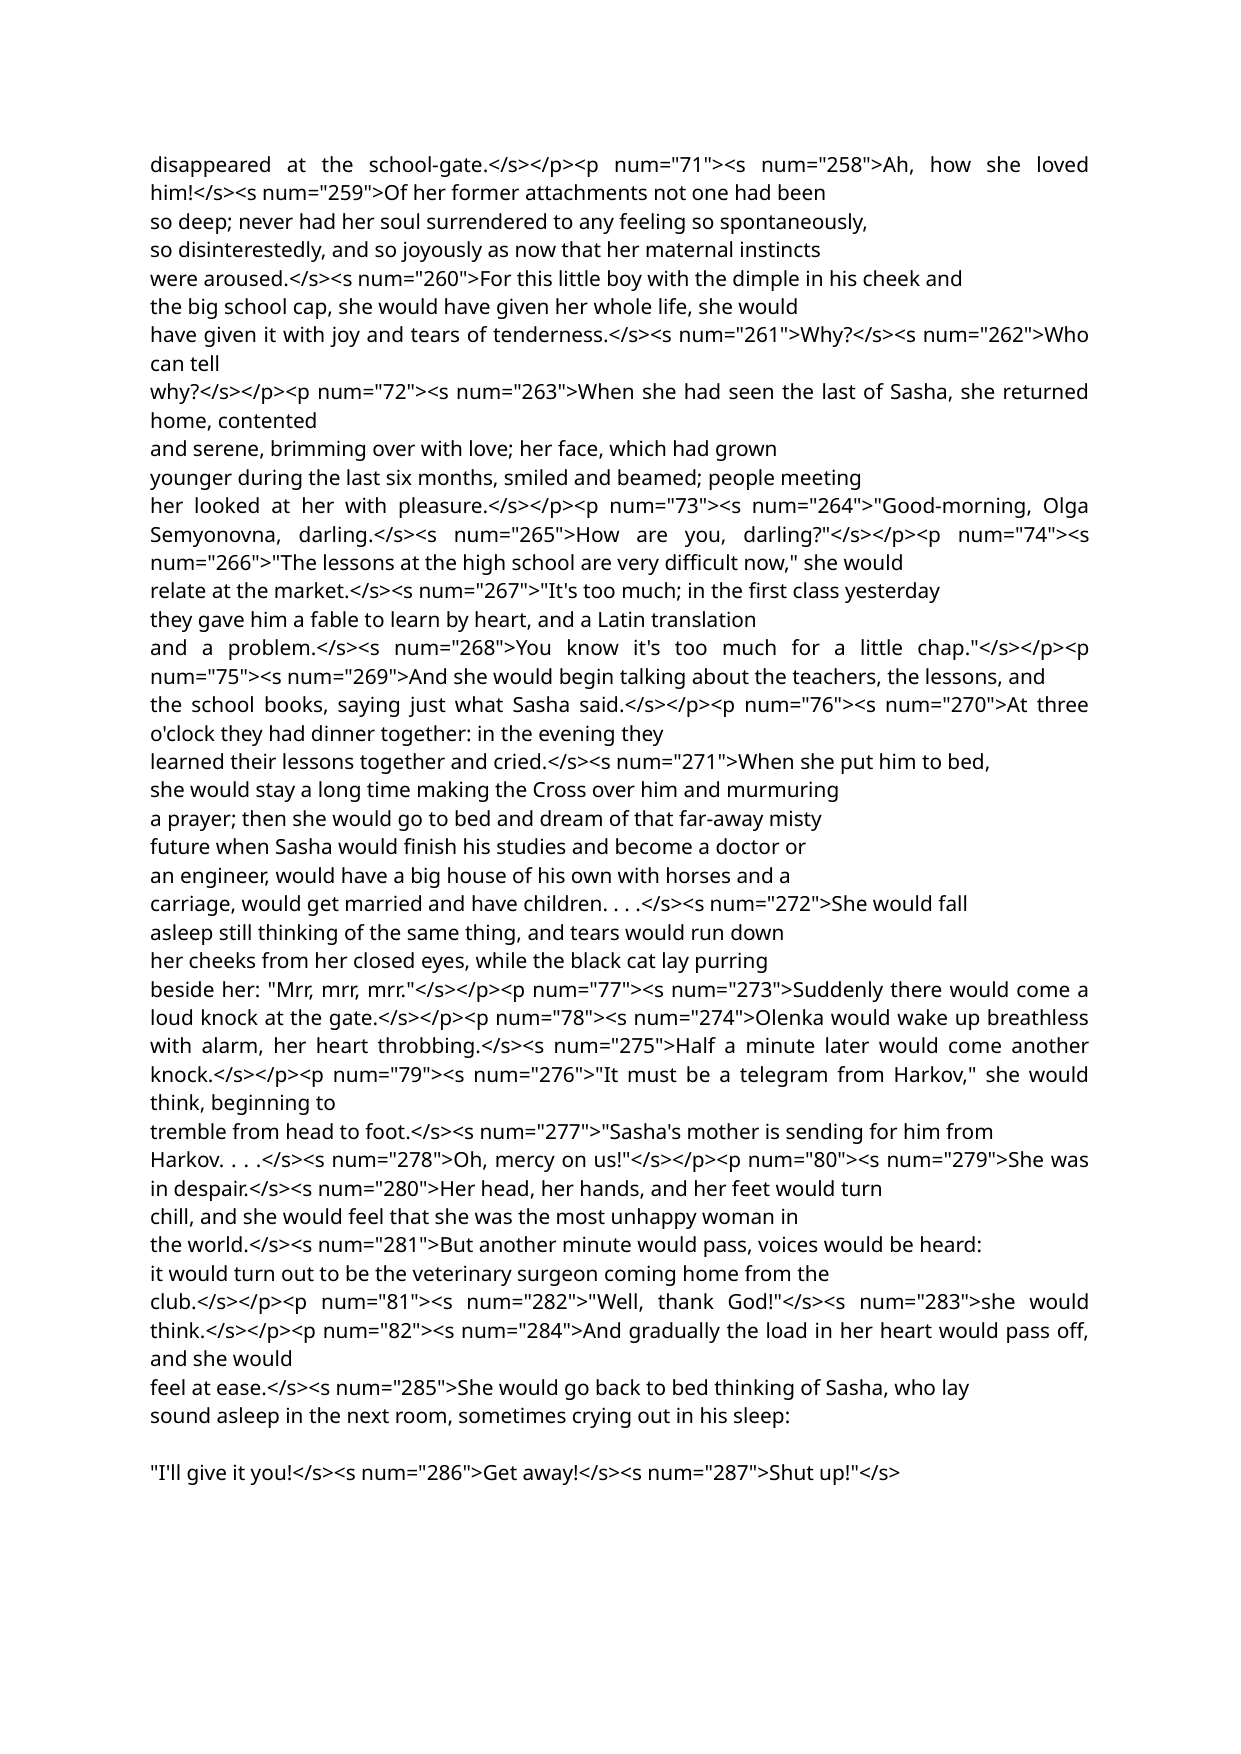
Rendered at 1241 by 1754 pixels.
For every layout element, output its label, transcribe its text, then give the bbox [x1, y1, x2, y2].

text her cheeks from her closed eyes, while the black cat lay purring [150, 946, 1090, 975]
text and serene, brimming over with love; her face, which had grown [150, 434, 1090, 463]
text chill, and she would feel that she was the most unhappy woman in [150, 1202, 1090, 1231]
text "I'll give it you!</s><s num="286">Get away!</s><s num="287">Shut up!"</s> [150, 1458, 1090, 1487]
text the school books, saying just what Sasha said.</s></p><p num="76"><s num="270">At three o'clock they had dinner together: in the evening they [150, 690, 1090, 747]
text feel at ease.</s><s num="285">She would go back to bed thinking of Sasha, who lay [150, 1373, 1090, 1401]
text she would stay a long time making the Cross over him and murmuring [150, 776, 1090, 804]
text it would turn out to be the veterinary surgeon coming home from the [150, 1259, 1090, 1287]
text and a problem.</s><s num="268">You know it's too much for a little chap."</s></p><p num="75"><s num="269">And she would begin talking about the teachers, the lessons, and [150, 633, 1090, 690]
text tremble from head to foot.</s><s num="277">"Sasha's mother is sending for him from [150, 1117, 1090, 1145]
text Harkov. . . .</s><s num="278">Oh, mercy on us!"</s></p><p num="80"><s num="279">She was in despair.</s><s num="280">Her head, her hands, and her feet would turn [150, 1145, 1090, 1202]
text why?</s></p><p num="72"><s num="263">When she had seen the last of Sasha, she returned home, contented [150, 377, 1090, 434]
text beside her: "Mrr, mrr, mrr."</s></p><p num="77"><s num="273">Suddenly there would come a loud knock at the gate.</s></p><p num="78"><s num="274">Olenka would wake up breathless with alarm, her heart throbbing.</s><s num="275">Half a minute later would come another knock.</s></p><p num="79"><s num="276">"It must be a telegram from Harkov," she would think, beginning to [150, 975, 1090, 1117]
text have given it with joy and tears of tenderness.</s><s num="261">Why?</s><s num="262">Who can tell [150, 321, 1090, 377]
text future when Sasha would finish his studies and become a doctor or [150, 832, 1090, 861]
text relate at the market.</s><s num="267">"It's too much; in the first class yesterday [150, 577, 1090, 605]
text younger during the last six months, smiled and beamed; people meeting [150, 463, 1090, 491]
text disappeared at the school-gate.</s></p><p num="71"><s num="258">Ah, how she loved him!</s><s num="259">Of her former attachments not one had been [150, 150, 1090, 207]
text so deep; never had her soul surrendered to any feeling so spontaneously, [150, 207, 1090, 235]
text her looked at her with pleasure.</s></p><p num="73"><s num="264">"Good-morning, Olga Semyonovna, darling.</s><s num="265">How are you, darling?"</s></p><p num="74"><s num="266">"The lessons at the high school are very difficult now," she would [150, 491, 1090, 577]
text the world.</s><s num="281">But another minute would pass, voices would be heard: [150, 1231, 1090, 1259]
text carriage, would get married and have children. . . .</s><s num="272">She would fall [150, 889, 1090, 918]
text club.</s></p><p num="81"><s num="282">"Well, thank God!"</s><s num="283">she would think.</s></p><p num="82"><s num="284">And gradually the load in her heart would pass off, and she would [150, 1287, 1090, 1373]
text were aroused.</s><s num="260">For this little boy with the dimple in his cheek and [150, 264, 1090, 292]
text a prayer; then she would go to bed and dream of that far-away misty [150, 804, 1090, 832]
text an engineer, would have a big house of his own with horses and a [150, 861, 1090, 889]
text they gave him a fable to learn by heart, and a Latin translation [150, 605, 1090, 633]
text learned their lessons together and cried.</s><s num="271">When she put him to bed, [150, 747, 1090, 776]
text asleep still thinking of the same thing, and tears would run down [150, 918, 1090, 946]
text so disinterestedly, and so joyously as now that her maternal instincts [150, 235, 1090, 264]
text sound asleep in the next room, sometimes crying out in his sleep: [150, 1401, 1090, 1430]
text the big school cap, she would have given her whole life, she would [150, 292, 1090, 321]
